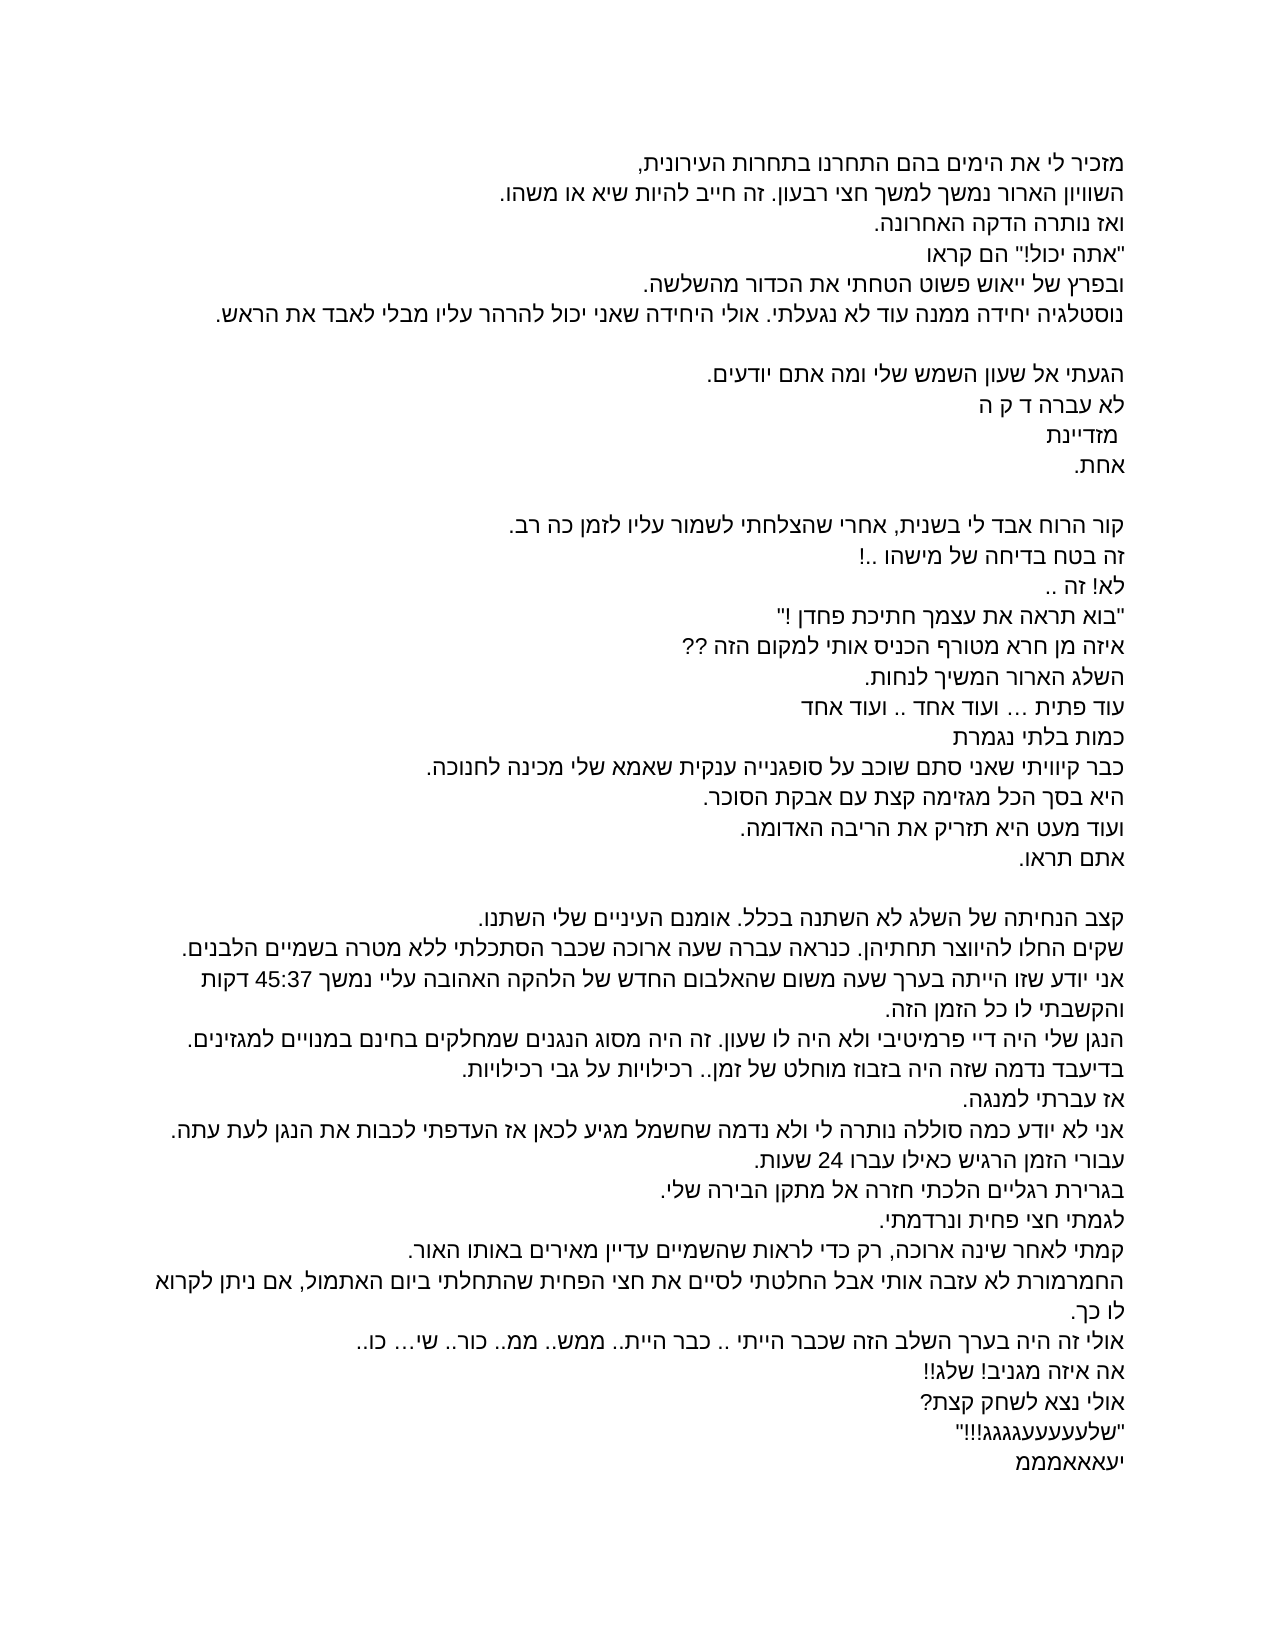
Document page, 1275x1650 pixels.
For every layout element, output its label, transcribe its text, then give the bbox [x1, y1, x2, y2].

text "שלעעעעעגגגג!!!" [150, 1419, 1125, 1445]
text עבורי הזמן הרגיש כאילו עברו 24 שעות. [150, 1147, 1125, 1173]
text "בוא תראה את עצמך חתיכת פחדן !" [150, 603, 1125, 629]
text בגרירת רגליים הלכתי חזרה אל מתקן הבירה שלי. [150, 1177, 1125, 1203]
text השלג הארור המשיך לנחות. [150, 663, 1125, 690]
text אתם תראו. [150, 845, 1125, 871]
text מזכיר לי את הימים בהם התחרנו בתחרות העירונית, [150, 150, 1125, 176]
text היא בסך הכל מגזימה קצת עם אבקת הסוכר. [150, 784, 1125, 811]
text אולי זה היה בערך השלב הזה שכבר הייתי .. כבר היית.. ממש.. ממ.. כור.. שי… כו.. [150, 1328, 1125, 1354]
text איזה מן חרא מטורף הכניס אותי למקום הזה ?? [150, 633, 1125, 660]
text לא! זה .. [150, 573, 1125, 599]
text אני יודע שזו הייתה בערך שעה משום שהאלבום החדש של הלהקה האהובה עליי נמשך 45:37 דקות והקשבתי לו כל הזמן הזה. [150, 966, 1125, 1022]
text יעאאאמממ [150, 1449, 1125, 1475]
text שקים החלו להיווצר תחתיהן. כנראה עברה שעה ארוכה שכבר הסתכלתי ללא מטרה בשמיים הלבנים. [150, 935, 1125, 962]
text זה בטח בדיחה של מישהו ..! [150, 543, 1125, 569]
text ובפרץ של ייאוש פשוט הטחתי את הכדור מהשלשה. [150, 271, 1125, 297]
text אולי נצא לשחק קצת? [150, 1388, 1125, 1415]
text מזדיינת [150, 422, 1125, 448]
text עוד פתית … ועוד אחד .. ועוד אחד [150, 694, 1125, 720]
text אחת. [150, 452, 1125, 478]
text נוסטלגיה יחידה ממנה עוד לא נגעלתי. אולי היחידה שאני יכול להרהר עליו מבלי לאבד את הראש. [150, 301, 1125, 327]
text ועוד מעט היא תזריק את הריבה האדומה. [150, 814, 1125, 841]
text השוויון הארור נמשך למשך חצי רבעון. זה חייב להיות שיא או משהו. [150, 180, 1125, 207]
text לגמתי חצי פחית ונרדמתי. [150, 1207, 1125, 1234]
text כבר קיוויתי שאני סתם שוכב על סופגנייה ענקית שאמא שלי מכינה לחנוכה. [150, 754, 1125, 781]
text קור הרוח אבד לי בשנית, אחרי שהצלחתי לשמור עליו לזמן כה רב. [150, 512, 1125, 539]
text קצב הנחיתה של השלג לא השתנה בכלל. אומנם העיניים שלי השתנו. [150, 905, 1125, 932]
text ואז נותרה הדקה האחרונה. [150, 210, 1125, 237]
text קמתי לאחר שינה ארוכה, רק כדי לראות שהשמיים עדיין מאירים באותו האור. [150, 1237, 1125, 1264]
text בדיעבד נדמה שזה היה בזבוז מוחלט של זמן.. רכילויות על גבי רכילויות. [150, 1056, 1125, 1083]
text אז עברתי למנגה. [150, 1086, 1125, 1113]
text אני לא יודע כמה סוללה נותרה לי ולא נדמה שחשמל מגיע לכאן אז העדפתי לכבות את הנגן לעת עתה. [150, 1117, 1125, 1143]
text לא עברה ד ק ה [150, 392, 1125, 418]
text הנגן שלי היה דיי פרמיטיבי ולא היה לו שעון. זה היה מסוג הנגנים שמחלקים בחינם במנויים למגזינים. [150, 1026, 1125, 1052]
text הגעתי אל שעון השמש שלי ומה אתם יודעים. [150, 361, 1125, 388]
text "אתה יכול!" הם קראו [150, 241, 1125, 267]
text אה איזה מגניב! שלג!! [150, 1358, 1125, 1385]
text כמות בלתי נגמרת [150, 724, 1125, 750]
text החמרמורת לא עזבה אותי אבל החלטתי לסיים את חצי הפחית שהתחלתי ביום האתמול, אם ניתן לקרוא לו כך. [150, 1268, 1125, 1324]
